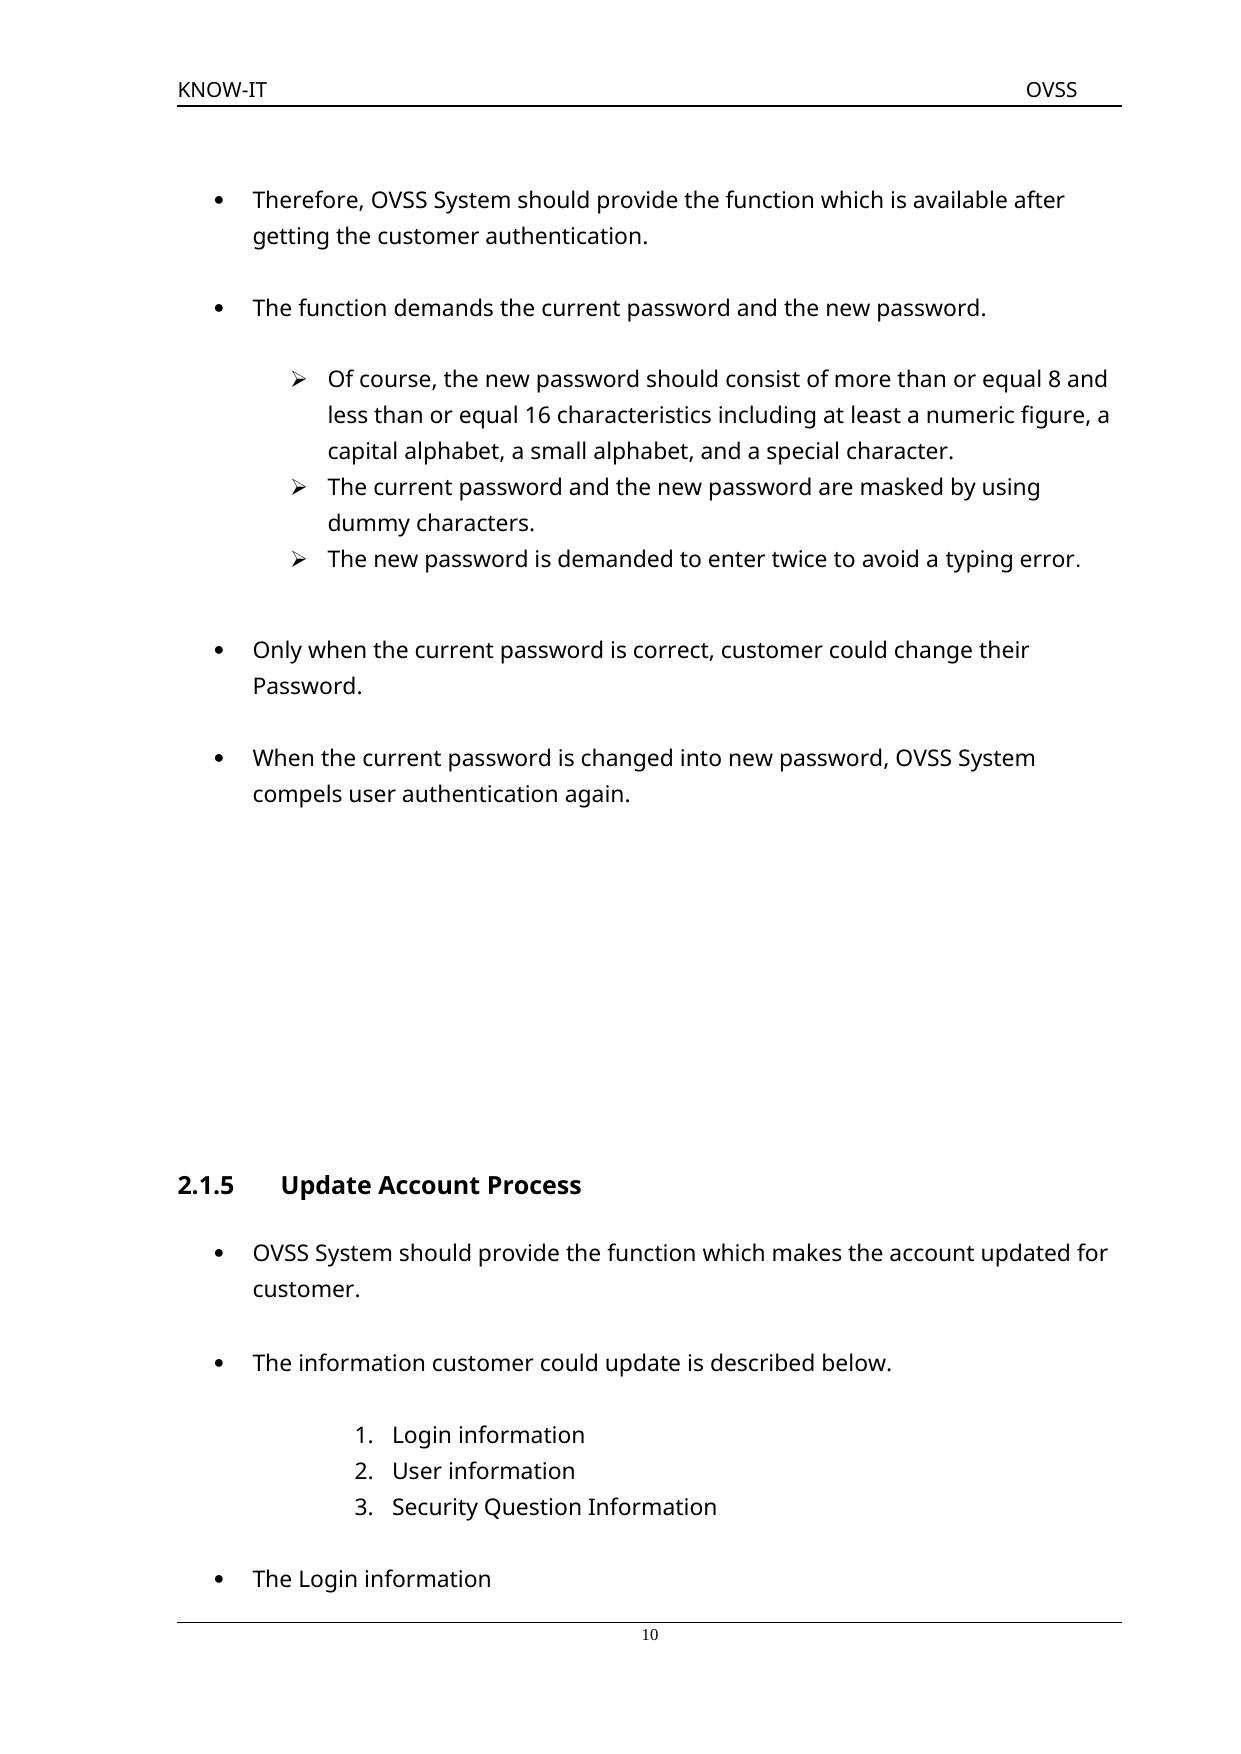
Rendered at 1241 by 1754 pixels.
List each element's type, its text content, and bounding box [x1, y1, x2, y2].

list The Login information [215, 1563, 1122, 1594]
list The current password and the new password are masked by using dummy characters. [290, 471, 1122, 538]
list Only when the current password is correct, customer could change their Password. [215, 634, 1122, 701]
list Security Question Information [354, 1491, 1122, 1522]
list Therefore, OVSS System should provide the function which is available after getting the customer authentication. [215, 184, 1122, 251]
list The new password is demanded to enter twice to avoid a typing error. [290, 543, 1122, 574]
list The function demands the current password and the new password. [215, 291, 1122, 323]
list User information [354, 1455, 1122, 1486]
list The information customer could update is described below. [215, 1345, 1122, 1378]
list Of course, the new password should consist of more than or equal 8 and less than or equal 16 characteristics including at least a numeric figure, a capital alphabet, a small alphabet, and a special character. [290, 363, 1122, 466]
list OVSS System should provide the function which makes the account updated for customer. [215, 1237, 1122, 1304]
list Login information [354, 1419, 1122, 1450]
list When the current password is changed into new password, OVSS System compels user authentication again. [215, 742, 1122, 809]
subtitle Update Account Process [177, 1168, 1032, 1202]
